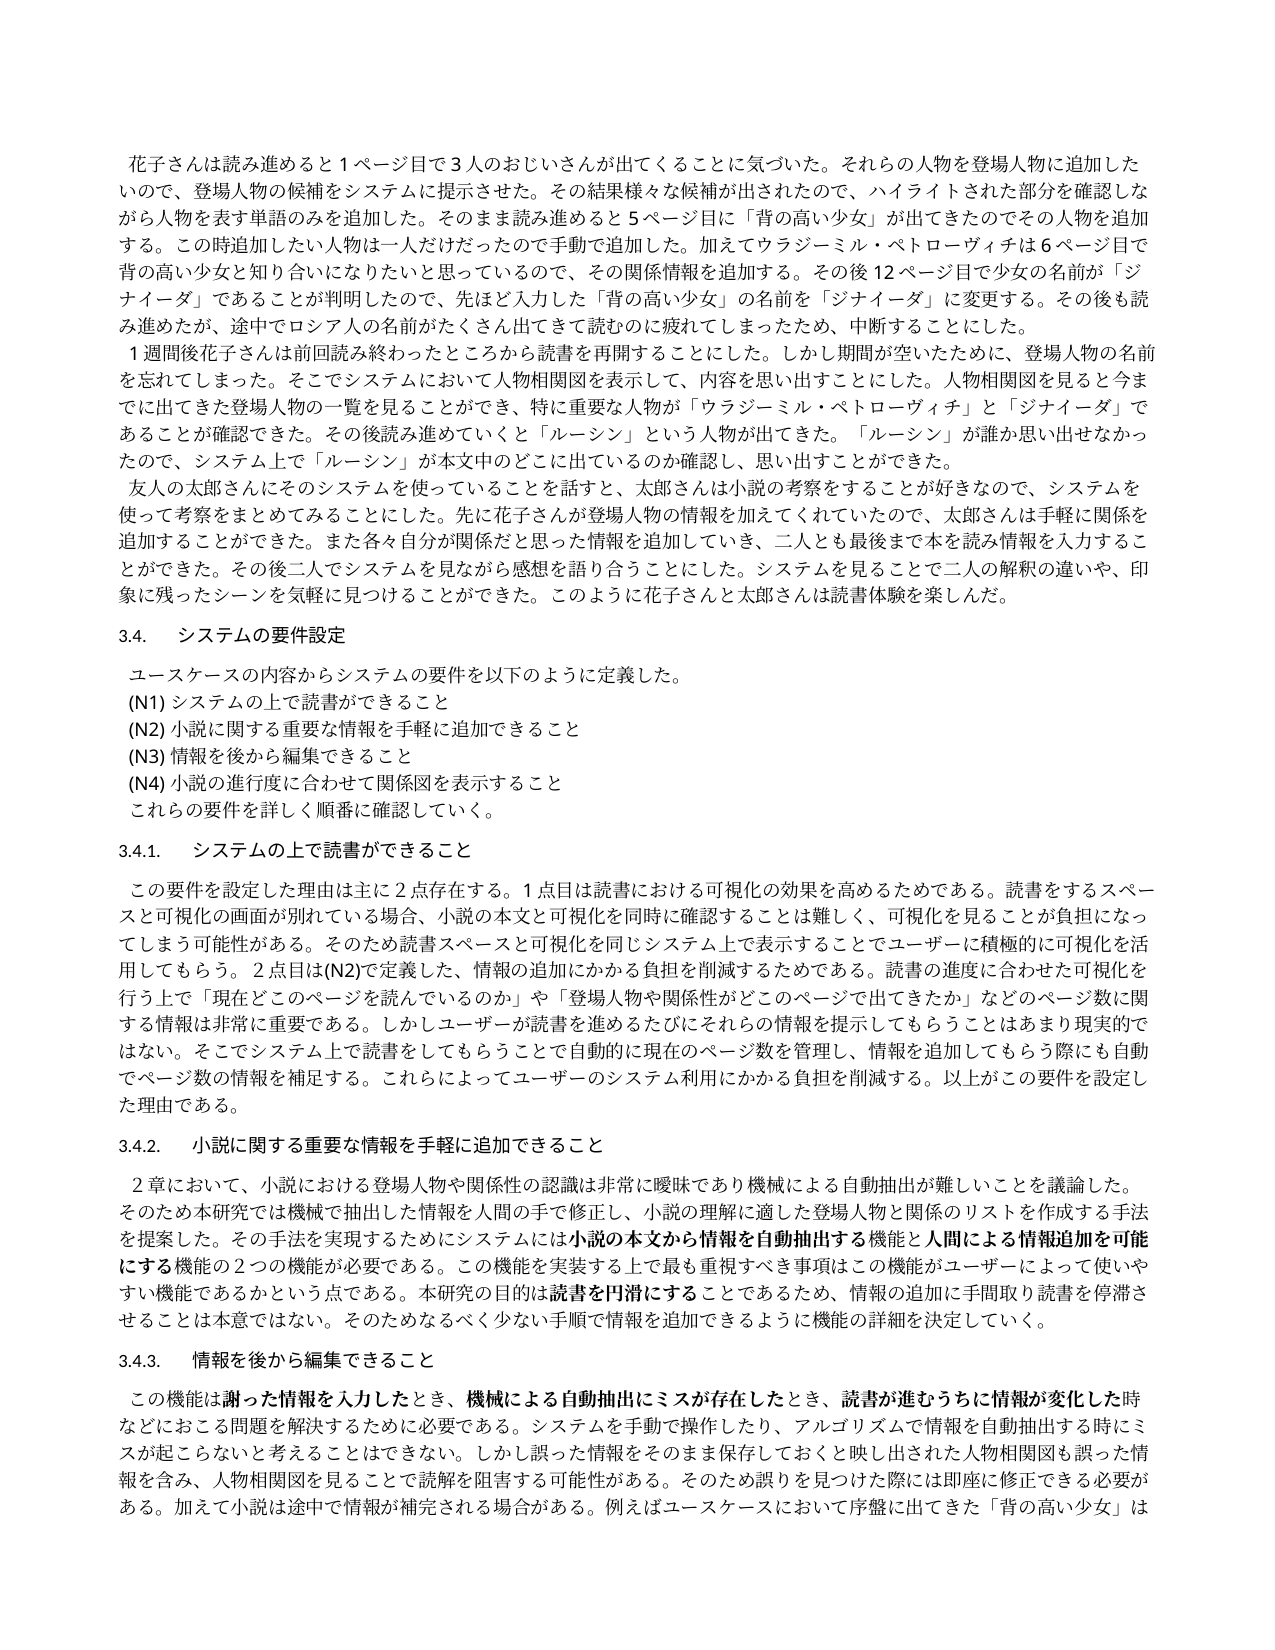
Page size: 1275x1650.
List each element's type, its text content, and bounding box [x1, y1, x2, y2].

text (N4) 小説の進行度に合わせて関係図を表示すること [118, 769, 1157, 796]
text (N2) 小説に関する重要な情報を手軽に追加できること [118, 715, 1157, 742]
subtitle 小説に関する重要な情報を手軽に追加できること [118, 1131, 1157, 1158]
text この要件を設定した理由は主に２点存在する。1点目は読書における可視化の効果を高めるためである。読書をするスペースと可視化の画面が別れている場合、小説の本文と可視化を同時に確認することは難しく、可視化を見ることが負担になってしまう可能性がある。そのため読書スペースと可視化を同じシステム上で表示することでユーザーに積極的に可視化を活用してもらう。２点目は(N2)で定義した、情報の追加にかかる負担を削減するためである。読書の進度に合わせた可視化を行う上で「現在どこのページを読んでいるのか」や「登場人物や関係性がどこのページで出てきたか」などのページ数に関する情報は非常に重要である。しかしユーザーが読書を進めるたびにそれらの情報を提示してもらうことはあまり現実的ではない。そこでシステム上で読書をしてもらうことで自動的に現在のページ数を管理し、情報を追加してもらう際にも自動でページ数の情報を補足する。これらによってユーザーのシステム利用にかかる負担を削減する。以上がこの要件を設定した理由である。 [118, 875, 1157, 1118]
text これらの要件を詳しく順番に確認していく。 [118, 796, 1157, 823]
text ユースケースの内容からシステムの要件を以下のように定義した。 [118, 661, 1157, 688]
text 花子さんは読み進めると1ページ目で3人のおじいさんが出てくることに気づいた。それらの人物を登場人物に追加したいので、登場人物の候補をシステムに提示させた。その結果様々な候補が出されたので、ハイライトされた部分を確認しながら人物を表す単語のみを追加した。そのまま読み進めると5ページ目に「背の高い少女」が出てきたのでその人物を追加する。この時追加したい人物は一人だけだったので手動で追加した。加えてウラジーミル・ペトローヴィチは6ページ目で背の高い少女と知り合いになりたいと思っているので、その関係情報を追加する。その後 12ページ目で少女の名前が「ジナイーダ」であることが判明したので、先ほど入力した「背の高い少女」の名前を「ジナイーダ」に変更する。その後も読み進めたが、途中でロシア人の名前がたくさん出てきて読むのに疲れてしまったため、中断することにした。 [118, 150, 1157, 338]
text 友人の太郎さんにそのシステムを使っていることを話すと、太郎さんは小説の考察をすることが好きなので、システムを使って考察をまとめてみることにした。先に花子さんが登場人物の情報を加えてくれていたので、太郎さんは手軽に関係を追加することができた。また各々自分が関係だと思った情報を追加していき、二人とも最後まで本を読み情報を入力することができた。その後二人でシステムを見ながら感想を語り合うことにした。システムを見ることで二人の解釈の違いや、印象に残ったシーンを気軽に見つけることができた。このように花子さんと太郎さんは読書体験を楽しんだ。 [118, 473, 1157, 608]
subtitle 情報を後から編集できること [118, 1345, 1157, 1373]
subtitle システムの上で読書ができること [118, 835, 1157, 863]
subtitle システムの要件設定 [118, 621, 1157, 648]
text ２章において、小説における登場人物や関係性の認識は非常に曖昧であり機械による自動抽出が難しいことを議論した。そのため本研究では機械で抽出した情報を人間の手で修正し、小説の理解に適した登場人物と関係のリストを作成する手法を提案した。その手法を実現するためにシステムには小説の本文から情報を自動抽出する機能と人間による情報追加を可能にする機能の２つの機能が必要である。この機能を実装する上で最も重視すべき事項はこの機能がユーザーによって使いやすい機能であるかという点である。本研究の目的は読書を円滑にすることであるため、情報の追加に手間取り読書を停滞させることは本意ではない。そのためなるべく少ない手順で情報を追加できるように機能の詳細を決定していく。 [118, 1171, 1157, 1333]
text (N1) システムの上で読書ができること [118, 688, 1157, 715]
text 1週間後花子さんは前回読み終わったところから読書を再開することにした。しかし期間が空いたために、登場人物の名前を忘れてしまった。そこでシステムにおいて人物相関図を表示して、内容を思い出すことにした。人物相関図を見ると今までに出てきた登場人物の一覧を見ることができ、特に重要な人物が「ウラジーミル・ペトローヴィチ」と「ジナイーダ」であることが確認できた。その後読み進めていくと「ルーシン」という人物が出てきた。「ルーシン」が誰か思い出せなかったので、システム上で「ルーシン」が本文中のどこに出ているのか確認し、思い出すことができた。 [118, 338, 1157, 473]
text (N3) 情報を後から編集できること [118, 742, 1157, 769]
